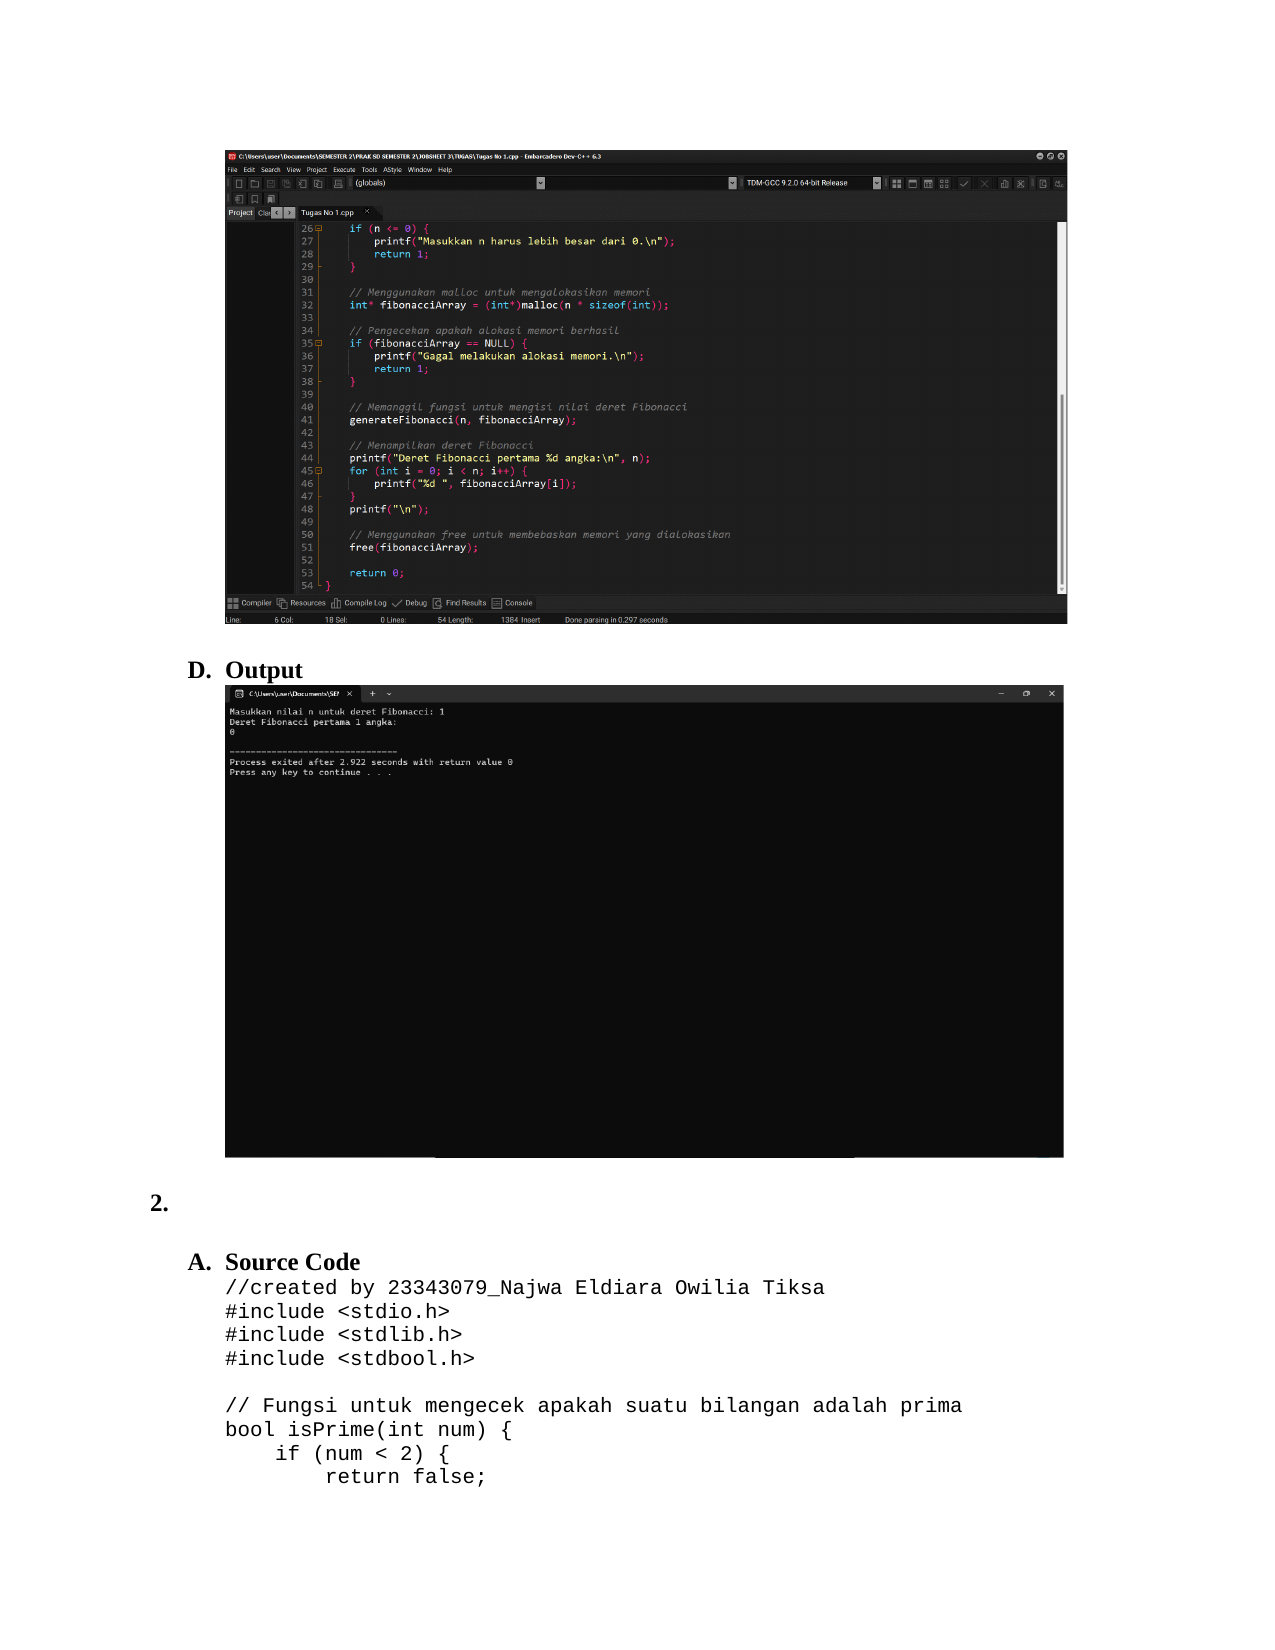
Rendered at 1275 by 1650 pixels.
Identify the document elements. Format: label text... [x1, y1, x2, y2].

list Source Code [187, 1247, 1125, 1276]
list #include <stdio.h> [225, 1301, 1125, 1324]
list // Fungsi untuk mengecek apakah suatu bilangan adalah prima [225, 1395, 1125, 1419]
list Output [187, 655, 1125, 684]
picture [225, 685, 1064, 1158]
picture [225, 150, 1068, 624]
text 2. [150, 1188, 1125, 1216]
list bool isPrime(int num) { [225, 1419, 1125, 1443]
list //created by 23343079_Najwa Eldiara Owilia Tiksa [225, 1277, 1125, 1301]
list if (num < 2) { [225, 1443, 1125, 1466]
list return false; [225, 1466, 1125, 1490]
list #include <stdlib.h> [225, 1324, 1125, 1348]
list #include <stdbool.h> [225, 1348, 1125, 1372]
